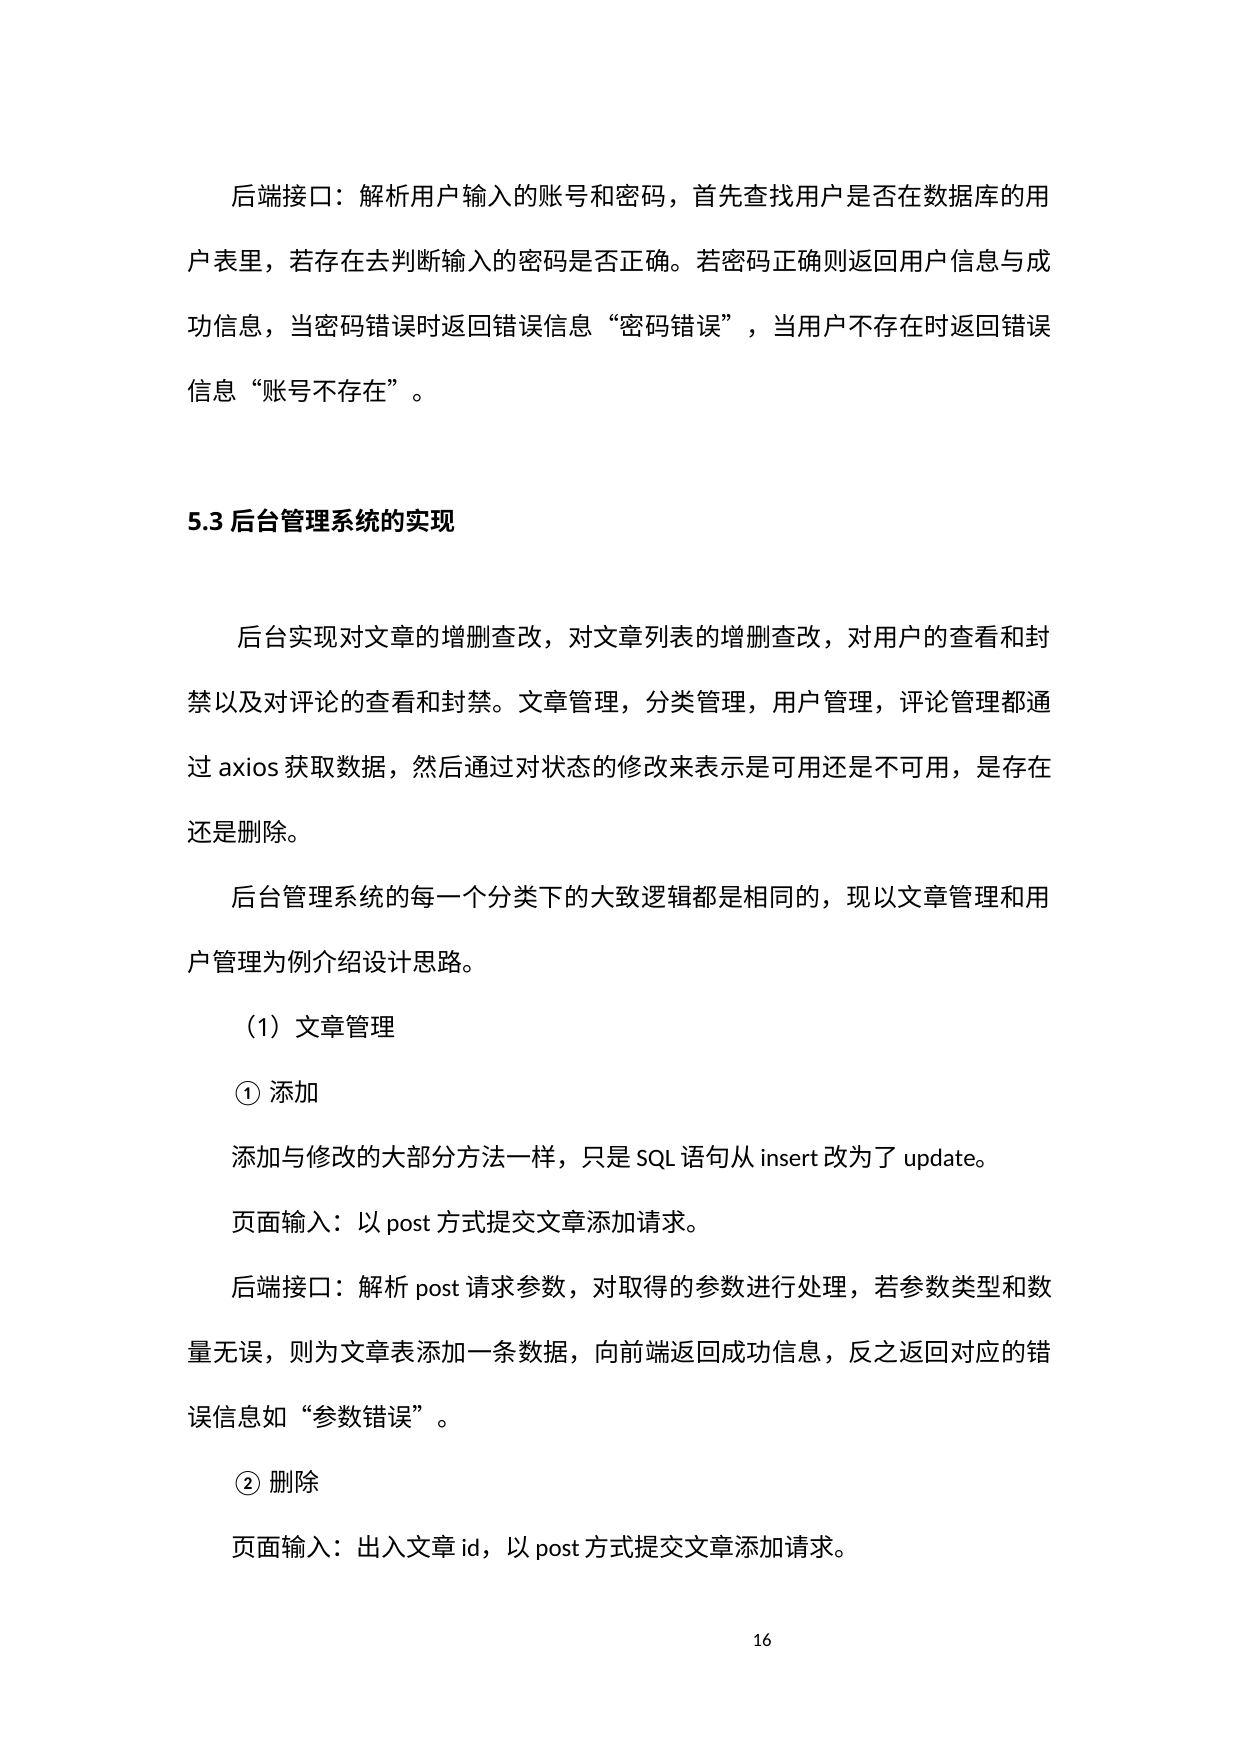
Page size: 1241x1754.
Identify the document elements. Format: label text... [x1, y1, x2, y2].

list 页面输入：出入文章id，以post方式提交文章添加请求。 [187, 1513, 1053, 1578]
text 后台实现对文章的增删查改，对文章列表的增删查改，对用户的查看和封禁以及对评论的查看和封禁。文章管理，分类管理，用户管理，评论管理都通过axios获取数据，然后通过对状态的修改来表示是可用还是不可用，是存在还是删除。 [187, 603, 1053, 863]
list ①添加 [187, 1058, 1053, 1123]
list 后台管理系统的每一个分类下的大致逻辑都是相同的，现以文章管理和用户管理为例介绍设计思路。 [187, 863, 1053, 993]
list 文章管理 [231, 993, 1053, 1058]
text 后端接口：解析用户输入的账号和密码，首先查找用户是否在数据库的用户表里，若存在去判断输入的密码是否正确。若密码正确则返回用户信息与成功信息，当密码错误时返回错误信息“密码错误”，当用户不存在时返回错误信息“账号不存在”。 [187, 162, 1053, 422]
subtitle 5.3 后台管理系统的实现 [187, 487, 1053, 552]
list ②删除 [187, 1448, 1053, 1513]
text 后端接口：解析post请求参数，对取得的参数进行处理，若参数类型和数量无误，则为文章表添加一条数据，向前端返回成功信息，反之返回对应的错误信息如“参数错误”。 [187, 1253, 1053, 1448]
list 添加与修改的大部分方法一样，只是SQL语句从insert改为了update。 [187, 1123, 1053, 1188]
list 页面输入：以post方式提交文章添加请求。 [187, 1188, 1053, 1253]
